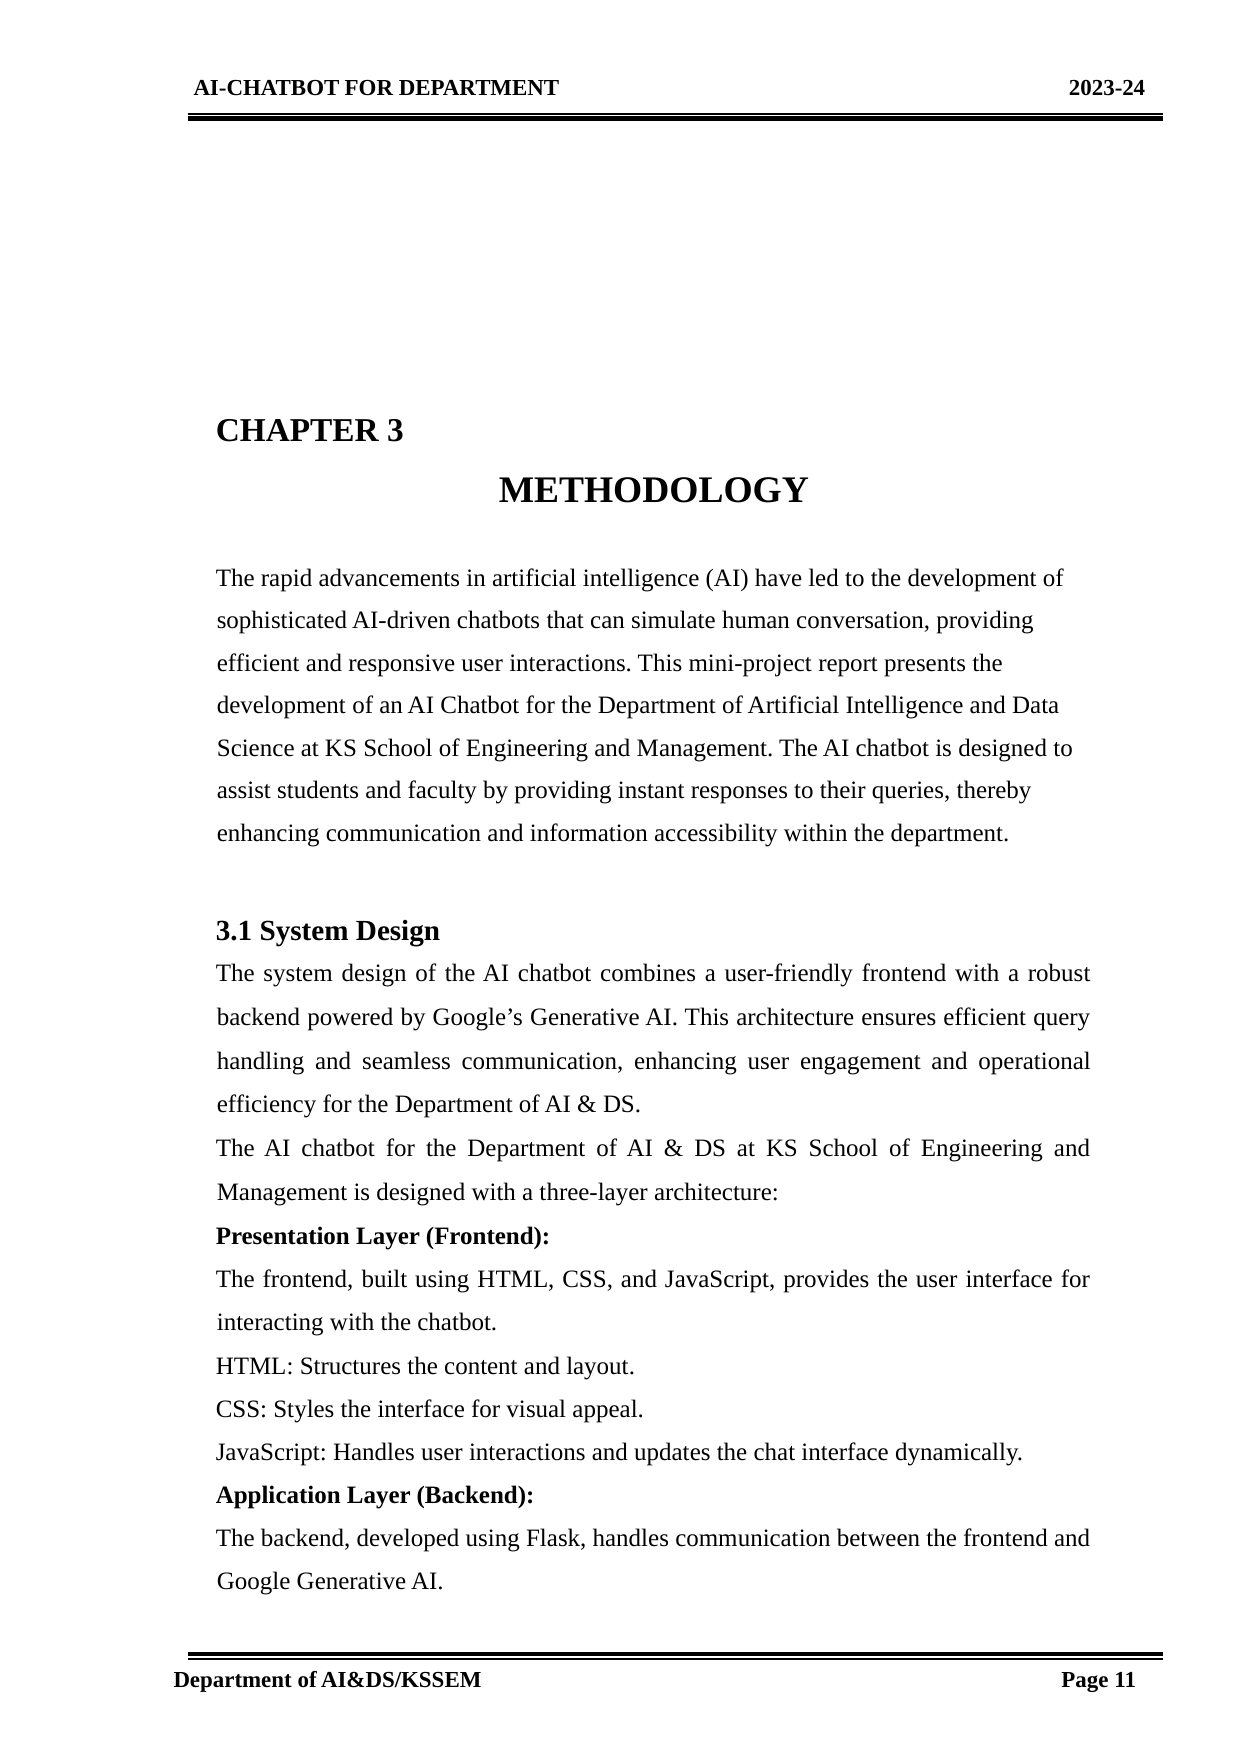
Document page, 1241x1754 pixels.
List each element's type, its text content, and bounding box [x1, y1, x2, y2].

text The AI chatbot for the Department of AI & DS at KS School of Engineering and Management is designed with a three-layer architecture: [216, 1133, 1091, 1206]
text Application Layer (Backend): [216, 1480, 1108, 1508]
text JavaScript: Handles user interactions and updates the chat interface dynamically. [216, 1437, 1091, 1466]
text CSS: Styles the interface for visual appeal. [216, 1394, 1091, 1423]
text The system design of the AI chatbot combines a user-friendly frontend with a robust backend powered by Google’s Generative AI. This architecture ensures efficient query handling and seamless communication, enhancing user engagement and operational efficiency for the Department of AI & DS. [216, 958, 1091, 1118]
text Presentation Layer (Frontend): [216, 1221, 1108, 1250]
subtitle 3.1 System Design [216, 913, 1090, 947]
text HTML: Structures the content and layout. [216, 1351, 1091, 1380]
text The rapid advancements in artificial intelligence (AI) have led to the development of sophisticated AI-driven chatbots that can simulate human conversation, providing efficient and responsive user interactions. This mini-project report presents the development of an AI Chatbot for the Department of Artificial Intelligence and Data Science at KS School of Engineering and Management. The AI chatbot is designed to assist students and faculty by providing instant responses to their queries, thereby enhancing communication and information accessibility within the department. [216, 563, 1108, 847]
text CHAPTER 3 [216, 410, 1108, 448]
text The frontend, built using HTML, CSS, and JavaScript, provides the user interface for interacting with the chatbot. [216, 1264, 1091, 1336]
text The backend, developed using Flask, handles communication between the frontend and Google Generative AI. [216, 1523, 1091, 1595]
subtitle METHODOLOGY [199, 468, 1108, 511]
